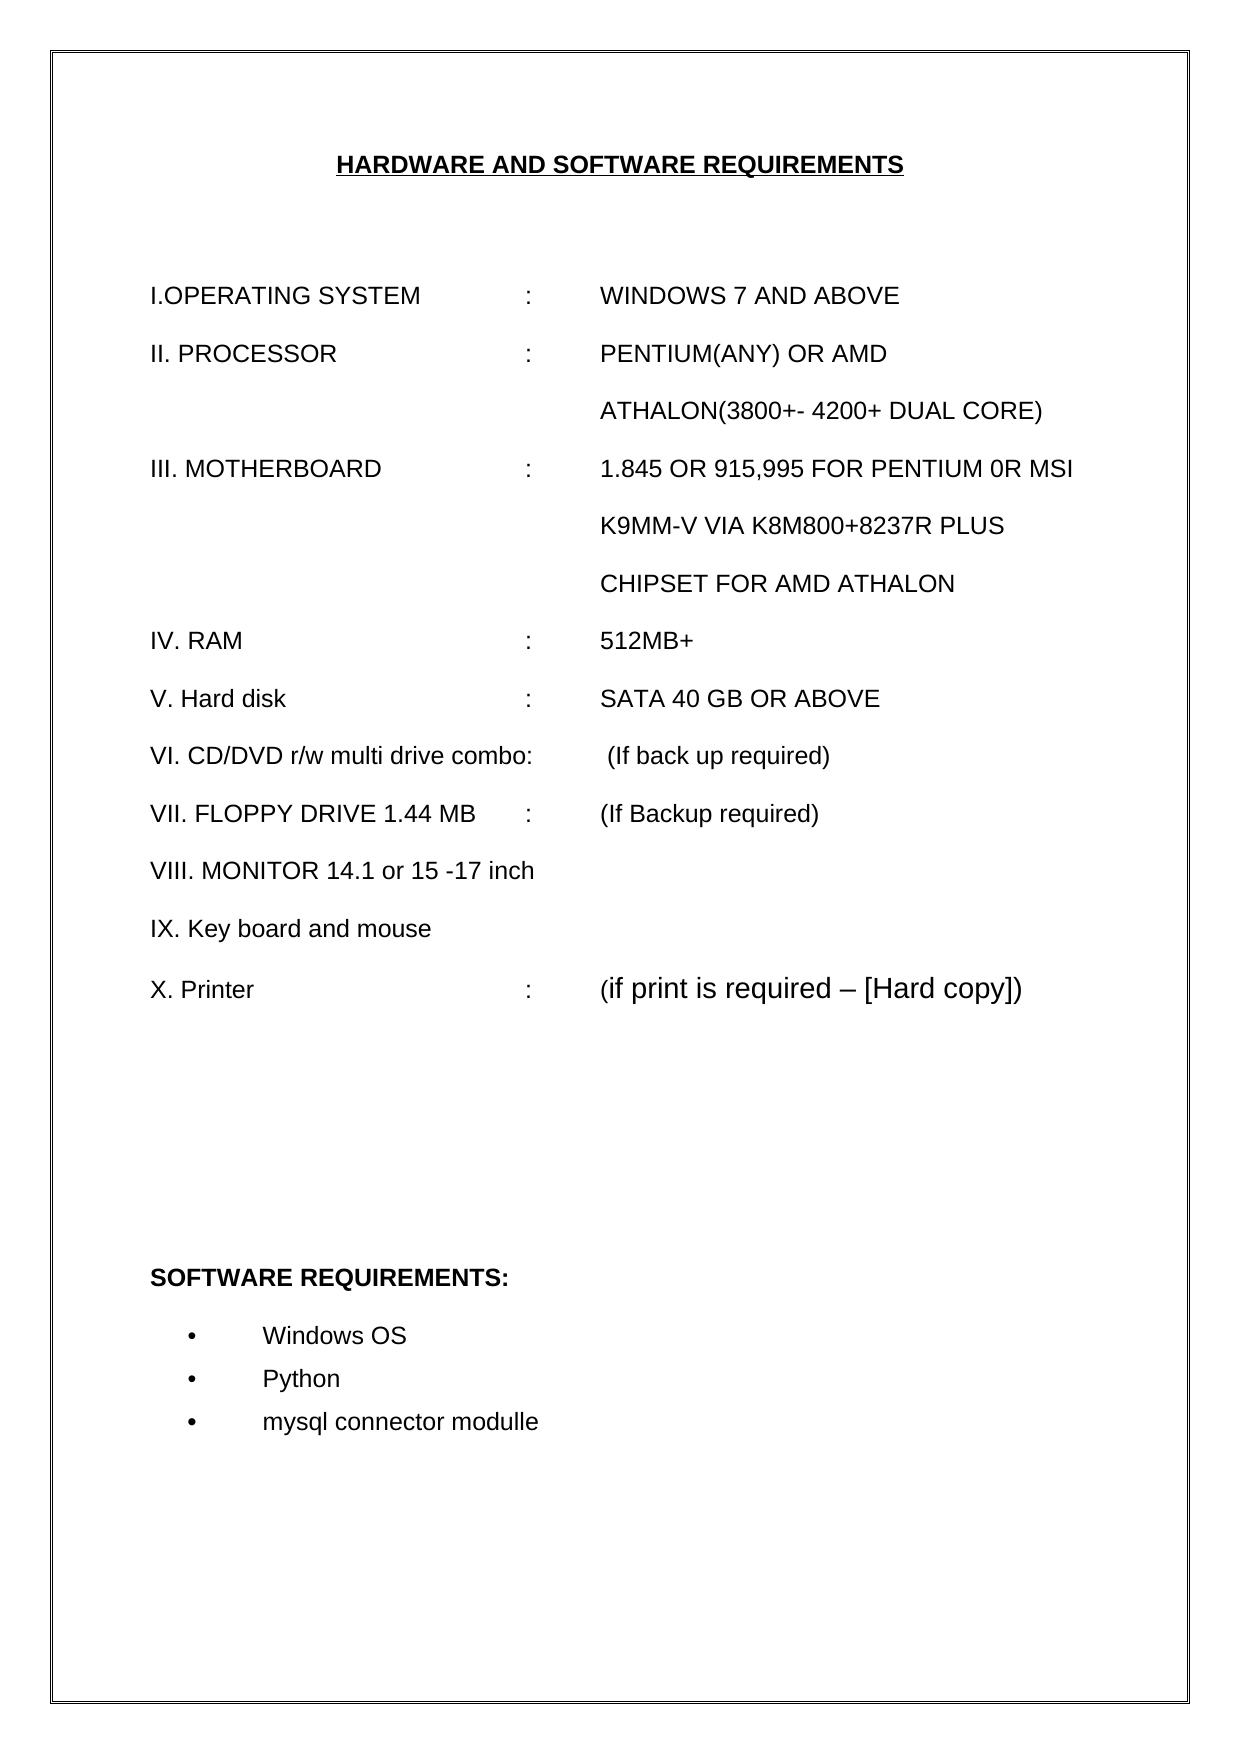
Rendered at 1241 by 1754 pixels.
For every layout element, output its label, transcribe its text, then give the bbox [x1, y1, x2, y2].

text ATHALON(3800+- 4200+ DUAL CORE) [525, 396, 1090, 425]
text IV. RAM : 512MB+ [150, 626, 1090, 655]
list Windows OS [187, 1321, 1090, 1349]
text VII. FLOPPY DRIVE 1.44 MB : (If Backup required) [150, 798, 1090, 827]
text V. Hard disk : SATA 40 GB OR ABOVE [150, 683, 1090, 712]
text VI. CD/DVD r/w multi drive combo: (If back up required) [150, 741, 1090, 770]
text X. Printer : (if print is required – [Hard copy]) [150, 971, 1090, 1004]
list mysql connector modulle [187, 1407, 1090, 1436]
text IX. Key board and mouse [150, 913, 1090, 942]
text SOFTWARE REQUIREMENTS: [150, 1263, 1090, 1292]
text K9MM-V VIA K8M800+8237R PLUS CHIPSET FOR AMD ATHALON [600, 511, 1090, 597]
text I.OPERATING SYSTEM : WINDOWS 7 AND ABOVE [150, 281, 1090, 310]
text HARDWARE AND SOFTWARE REQUIREMENTS [150, 150, 1090, 179]
text III. MOTHERBOARD : 1.845 OR 915,995 FOR PENTIUM 0R MSI [150, 453, 1090, 482]
text VIII. MONITOR 14.1 or 15 -17 inch [150, 856, 1090, 885]
list Python [187, 1364, 1090, 1393]
text II. PROCESSOR : PENTIUM(ANY) OR AMD [150, 338, 1090, 367]
